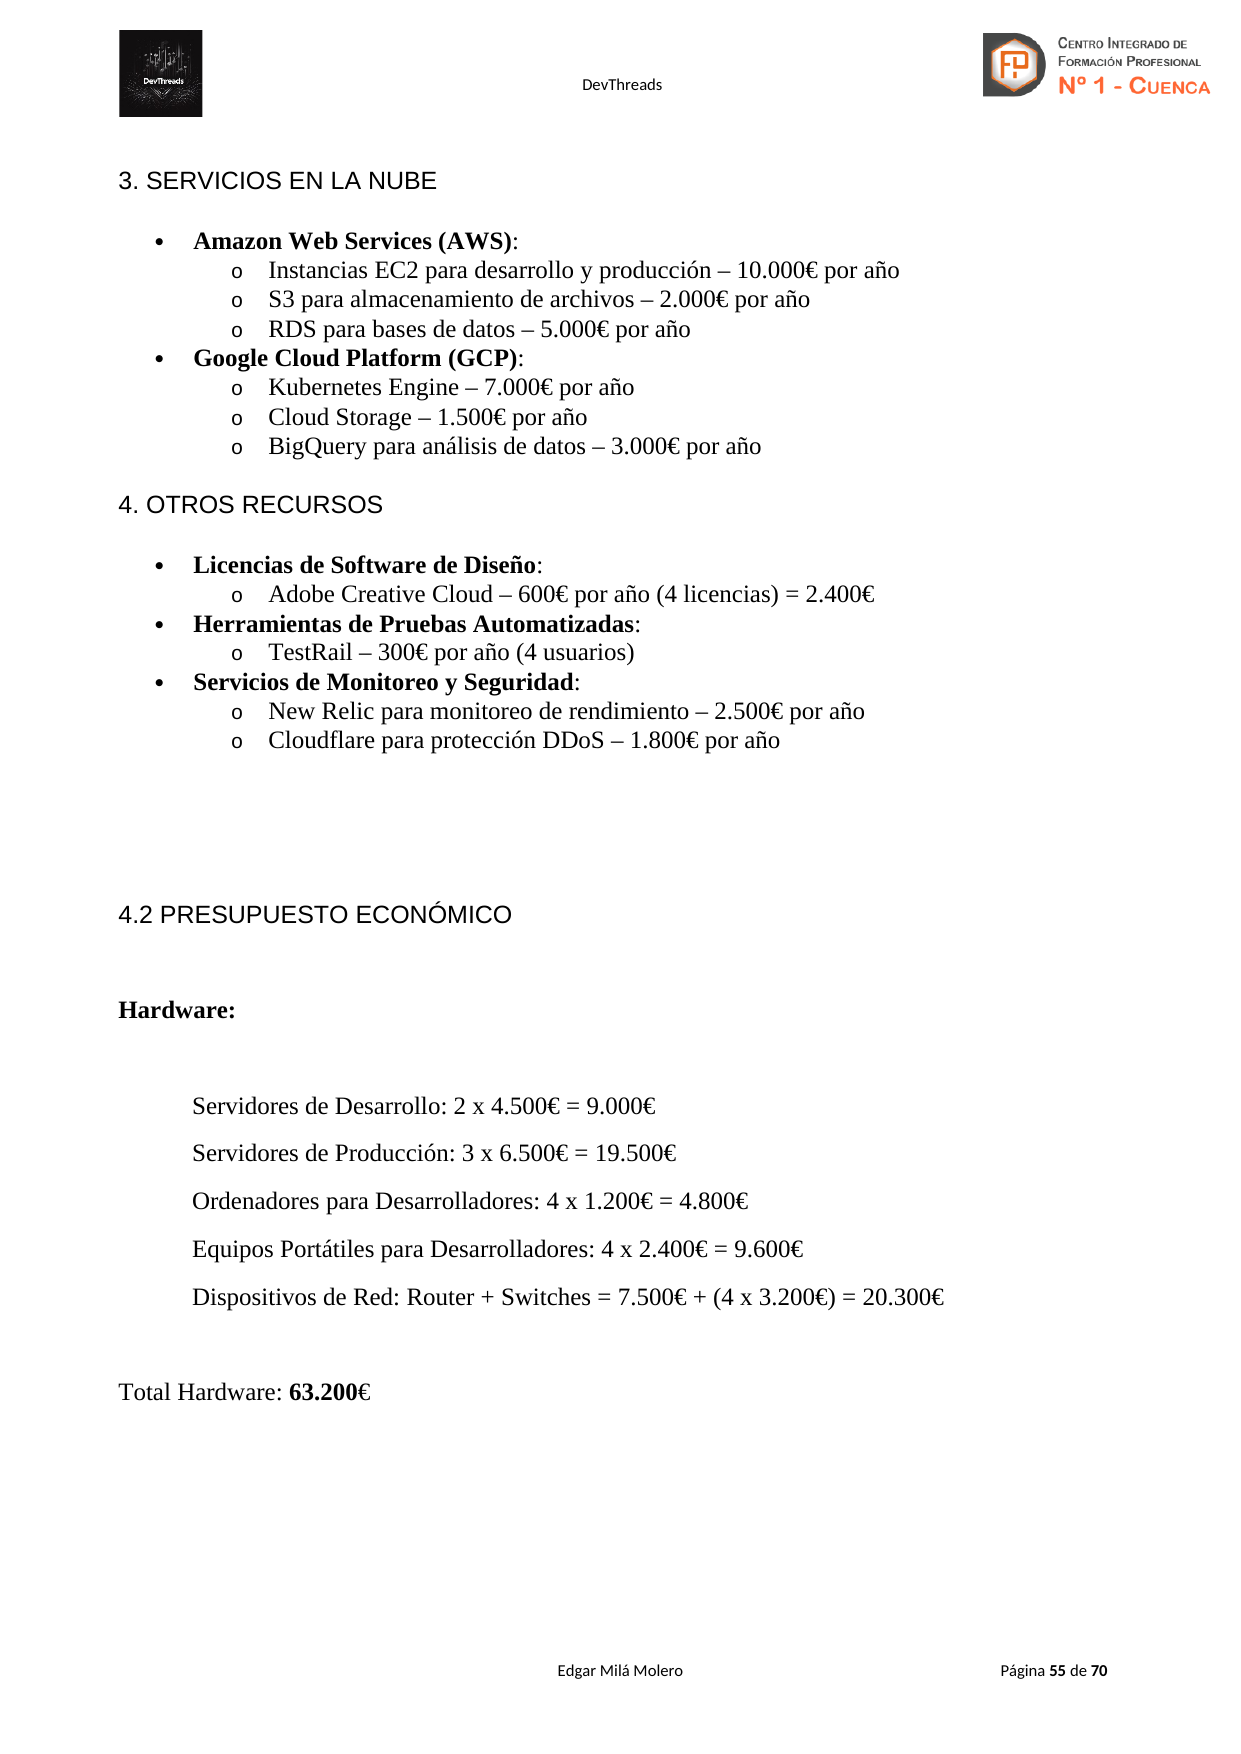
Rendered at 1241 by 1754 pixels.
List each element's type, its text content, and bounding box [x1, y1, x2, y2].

list Google Cloud Platform (GCP): [156, 343, 1137, 372]
list TestRail – 300€ por año (4 usuarios) [231, 637, 1137, 667]
text Hardware: [118, 995, 1137, 1024]
list Instancias EC2 para desarrollo y producción – 10.000€ por año [231, 255, 1137, 284]
text Servidores de Producción: 3 x 6.500€ = 19.500€ [192, 1138, 1137, 1167]
list Herramientas de Pruebas Automatizadas: [156, 609, 1137, 637]
text 4.2 PRESUPUESTO ECONÓMICO [118, 900, 1137, 929]
list Servicios de Monitoreo y Seguridad: [156, 667, 1137, 696]
list RDS para bases de datos – 5.000€ por año [231, 314, 1137, 343]
list Amazon Web Services (AWS): [156, 226, 1137, 255]
text Equipos Portátiles para Desarrolladores: 4 x 2.400€ = 9.600€ [192, 1234, 1137, 1263]
list Adobe Creative Cloud – 600€ por año (4 licencias) = 2.400€ [231, 579, 1137, 609]
text Servidores de Desarrollo: 2 x 4.500€ = 9.000€ [192, 1091, 1137, 1119]
text Dispositivos de Red: Router + Switches = 7.500€ + (4 x 3.200€) = 20.300€ [192, 1282, 1137, 1310]
list Kubernetes Engine – 7.000€ por año [231, 372, 1137, 402]
picture [118, 30, 203, 116]
list Cloud Storage – 1.500€ por año [231, 402, 1137, 431]
text Ordenadores para Desarrolladores: 4 x 1.200€ = 4.800€ [192, 1186, 1137, 1215]
list Licencias de Software de Diseño: [156, 550, 1137, 579]
text 4. OTROS RECURSOS [118, 490, 1137, 519]
list Cloudflare para protección DDoS – 1.800€ por año [231, 725, 1137, 755]
list S3 para almacenamiento de archivos – 2.000€ por año [231, 284, 1137, 314]
list New Relic para monitoreo de rendimiento – 2.500€ por año [231, 696, 1137, 725]
text 3. SERVICIOS EN LA NUBE [118, 166, 1137, 194]
list BigQuery para análisis de datos – 3.000€ por año [231, 431, 1137, 461]
text Total Hardware: 63.200€ [118, 1377, 1137, 1406]
picture [980, 30, 1222, 101]
